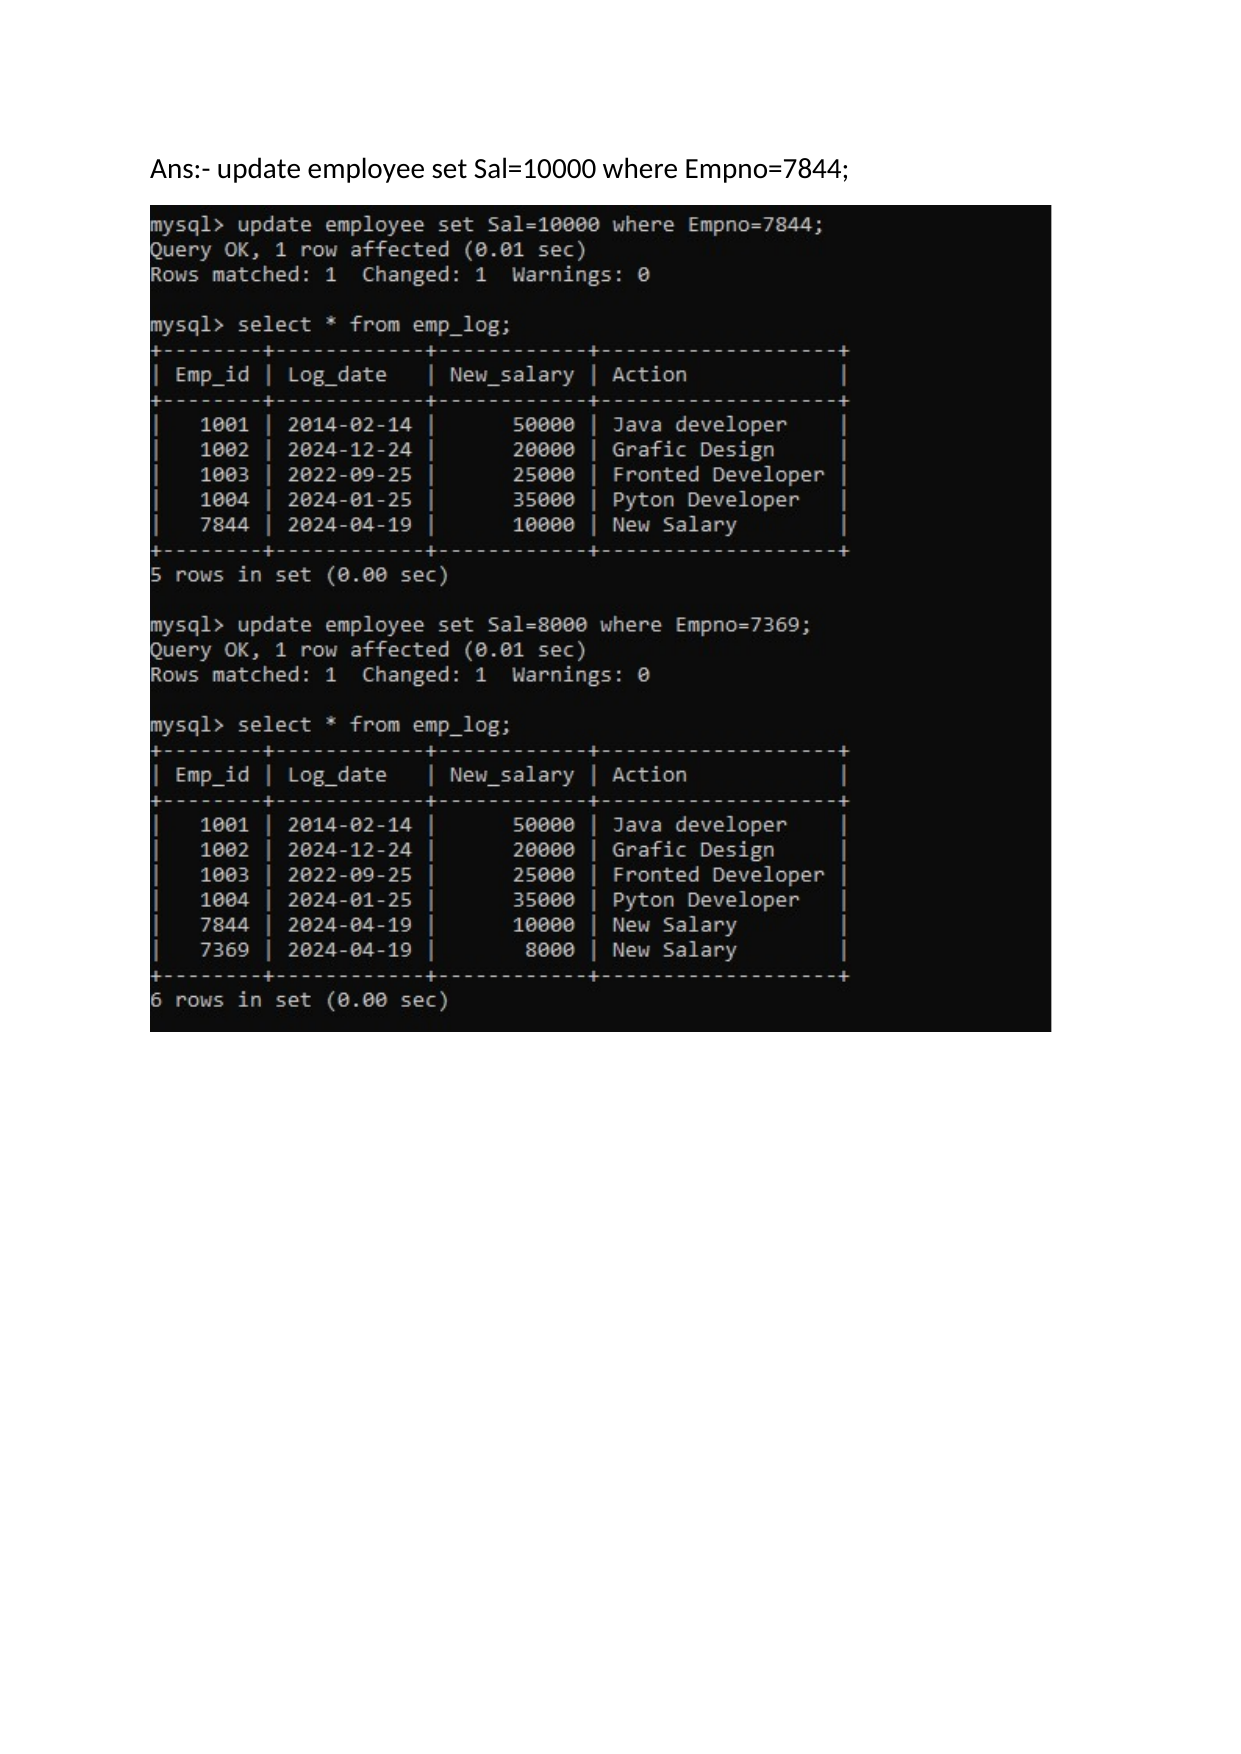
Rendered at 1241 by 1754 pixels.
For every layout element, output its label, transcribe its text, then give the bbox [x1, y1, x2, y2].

text Ans:- update employee set Sal=10000 where Empno=7844; [150, 150, 1090, 186]
picture [150, 205, 1052, 1032]
